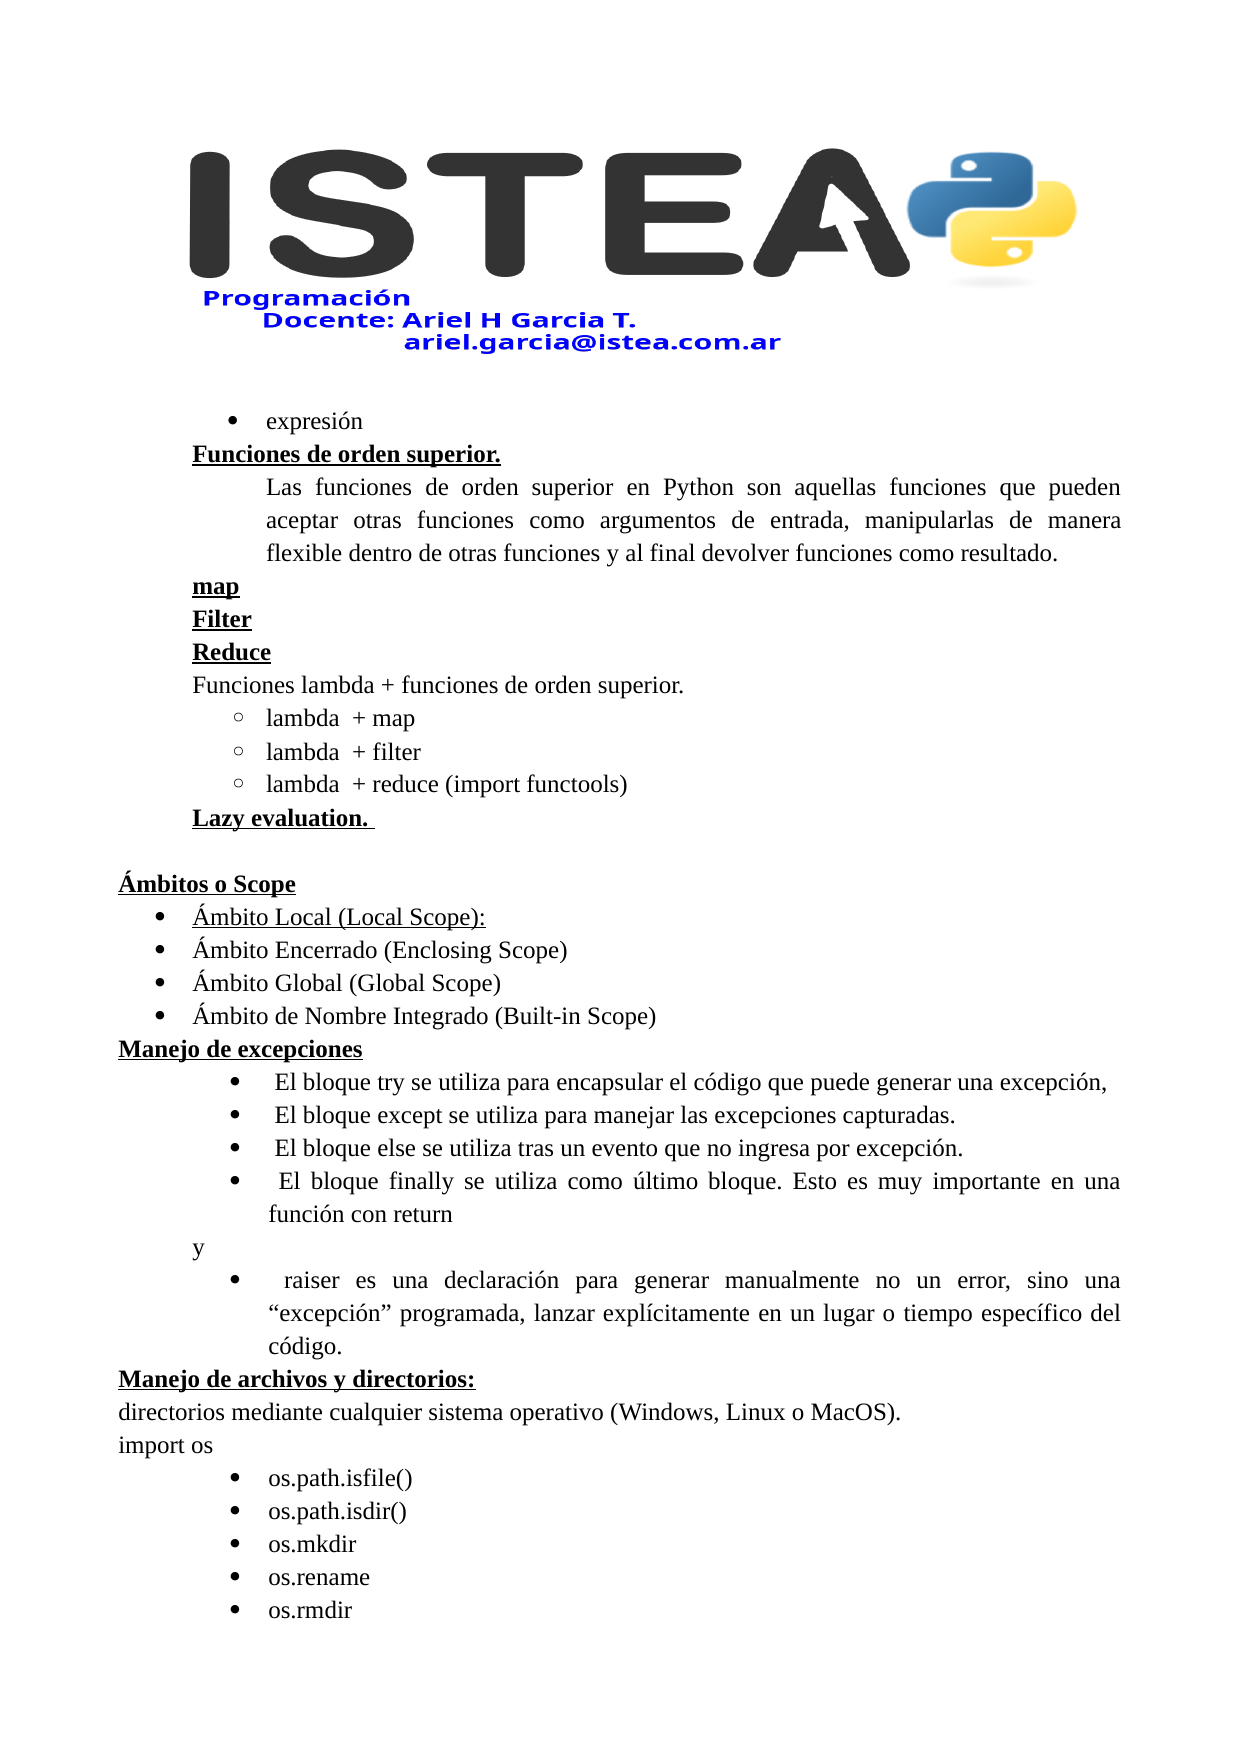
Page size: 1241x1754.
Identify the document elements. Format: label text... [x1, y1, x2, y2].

text y [118, 1232, 1122, 1261]
text Lazy evaluation. [192, 803, 1122, 831]
list expresión [228, 406, 1122, 435]
picture [159, 130, 1092, 365]
text Ámbitos o Scope [118, 869, 1122, 897]
list os.mkdir [231, 1529, 1122, 1558]
list El bloque else se utiliza tras un evento que no ingresa por excepción. [231, 1133, 1122, 1162]
list os.rmdir [231, 1595, 1122, 1624]
list Ámbito de Nombre Integrado (Built-in Scope) [156, 1001, 1122, 1029]
list El bloque finally se utiliza como último bloque. Esto es muy importante en una función con return [231, 1166, 1122, 1228]
text Filter [192, 604, 1122, 633]
text directorios mediante cualquier sistema operativo (Windows, Linux o MacOS). [118, 1397, 1122, 1426]
text Reduce [192, 637, 1122, 666]
list lambda + map [228, 703, 1122, 732]
list lambda + reduce (import functools) [228, 769, 1122, 798]
list raiser es una declaración para generar manualmente no un error, sino una “excepción” programada, lanzar explícitamente en un lugar o tiempo específico del código. [231, 1265, 1122, 1360]
list os.rename [231, 1562, 1122, 1591]
list El bloque try se utiliza para encapsular el código que puede generar una excepción, [231, 1067, 1122, 1096]
text Manejo de excepciones [118, 1034, 1122, 1062]
list lambda + filter [228, 737, 1122, 765]
list Ámbito Local (Local Scope): [156, 902, 1122, 930]
text Funciones de orden superior. [192, 439, 1122, 468]
text map [192, 571, 1122, 600]
text import os [118, 1430, 1122, 1459]
list os.path.isfile() [231, 1463, 1122, 1492]
list Las funciones de orden superior en Python son aquellas funciones que pueden aceptar otras funciones como argumentos de entrada, manipularlas de manera flexible dentro de otras funciones y al final devolver funciones como resultado. [266, 472, 1122, 567]
text Manejo de archivos y directorios: [118, 1364, 1122, 1393]
text Funciones lambda + funciones de orden superior. [192, 671, 1122, 699]
list El bloque except se utiliza para manejar las excepciones capturadas. [231, 1100, 1122, 1128]
list Ámbito Global (Global Scope) [156, 968, 1122, 996]
list os.path.isdir() [231, 1496, 1122, 1525]
list Ámbito Encerrado (Enclosing Scope) [156, 935, 1122, 963]
